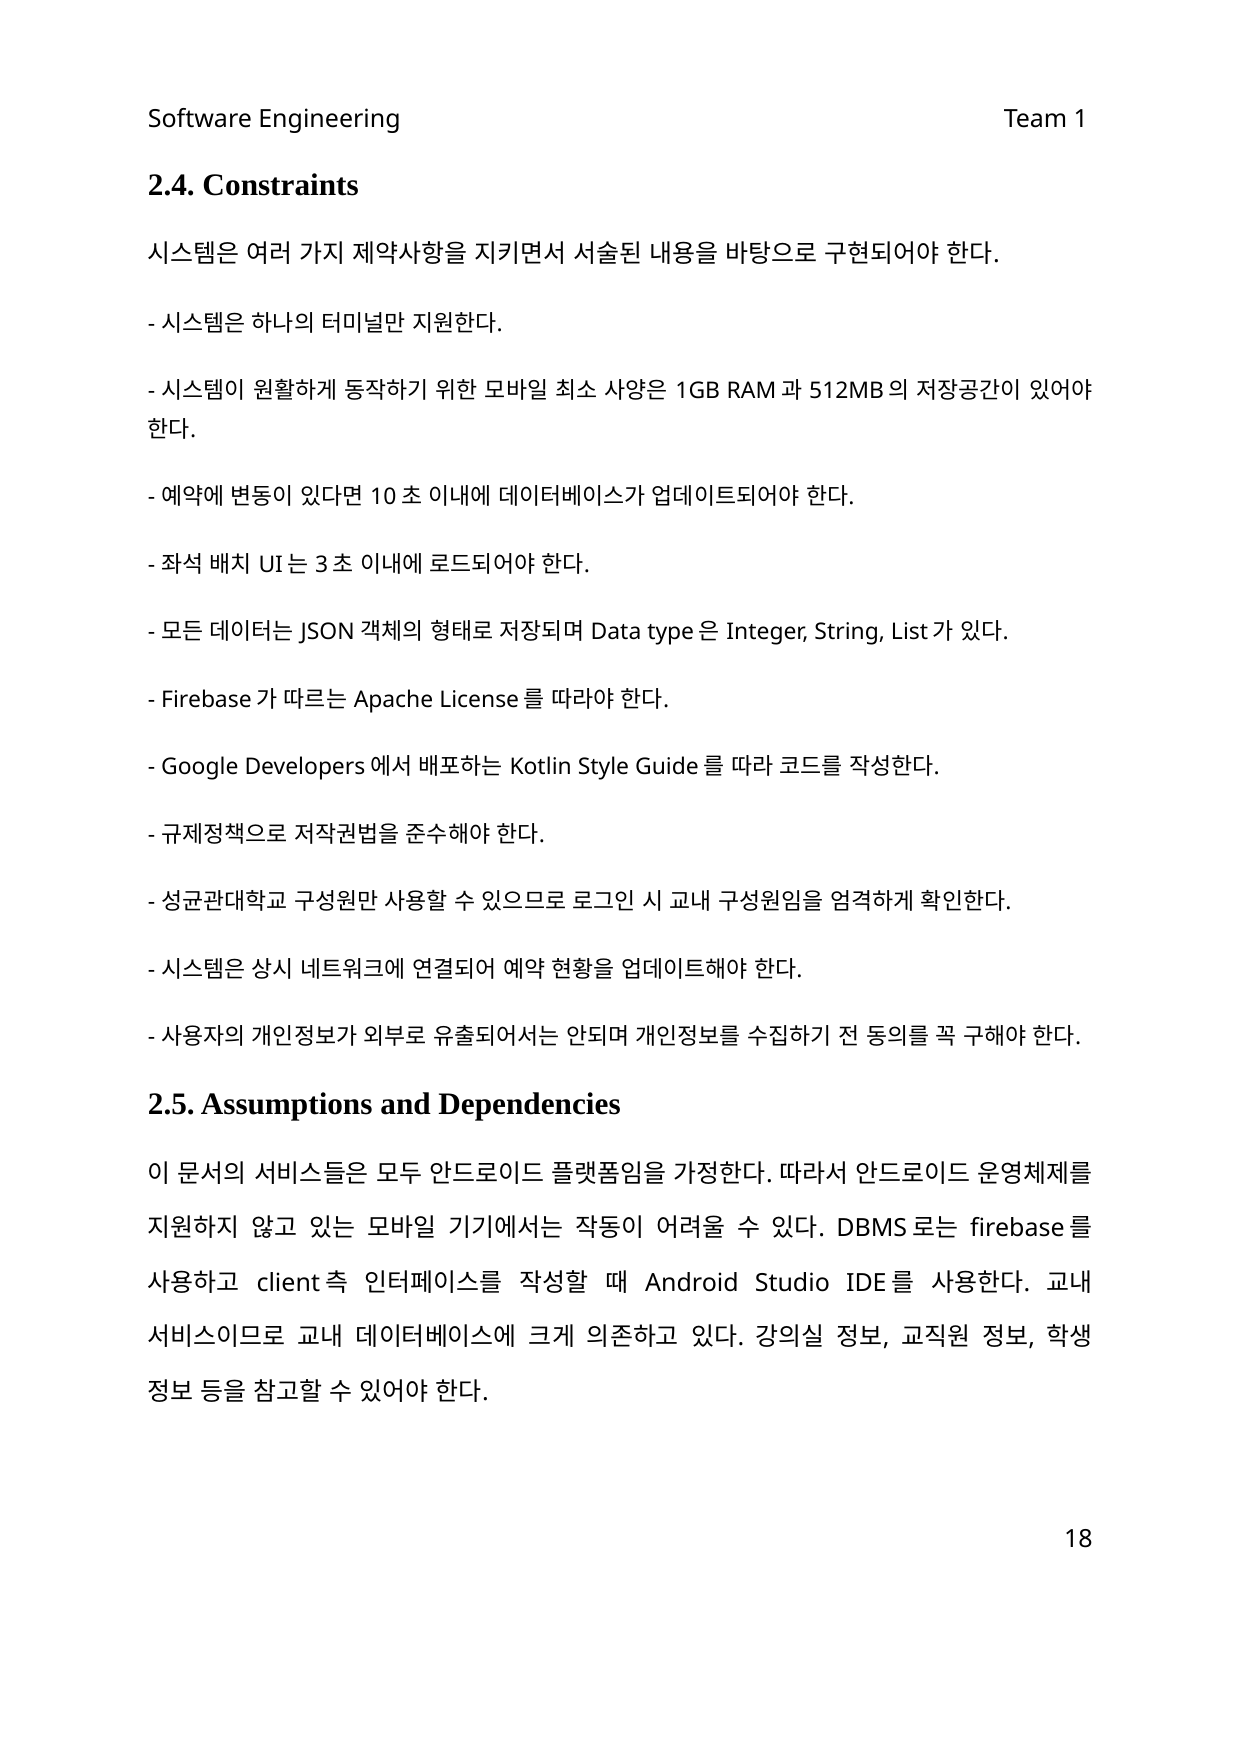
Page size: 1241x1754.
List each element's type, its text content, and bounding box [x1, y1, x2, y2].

subtitle 2.4. Constraints [148, 166, 1092, 202]
text - Firebase가 따르는 Apache License를 따라야 한다. [148, 681, 1092, 714]
text - 시스템이 원활하게 동작하기 위한 모바일 최소 사양은 1GB RAM과 512MB의 저장공간이 있어야 한다. [148, 372, 1092, 444]
text - 시스템은 상시 네트워크에 연결되어 예약 현황을 업데이트해야 한다. [148, 951, 1092, 984]
text - 규제정책으로 저작권법을 준수해야 한다. [148, 816, 1092, 849]
text - 모든 데이터는 JSON 객체의 형태로 저장되며 Data type은 Integer, String, List가 있다. [148, 613, 1092, 646]
text - 시스템은 하나의 터미널만 지원한다. [148, 305, 1092, 338]
text - 성균관대학교 구성원만 사용할 수 있으므로 로그인 시 교내 구성원임을 엄격하게 확인한다. [148, 883, 1092, 916]
subtitle 2.5. Assumptions and Dependencies [148, 1086, 1092, 1121]
text 시스템은 여러 가지 제약사항을 지키면서 서술된 내용을 바탕으로 구현되어야 한다. [148, 234, 1092, 270]
text - 좌석 배치 UI는 3초 이내에 로드되어야 한다. [148, 546, 1092, 579]
text 이 문서의 서비스들은 모두 안드로이드 플랫폼임을 가정한다. 따라서 안드로이드 운영체제를 지원하지 않고 있는 모바일 기기에서는 작동이 어려울 수 있다. DBMS로는 firebase를 사용하고 client측 인터페이스를 작성할 때 Android Studio IDE를 사용한다. 교내 서비스이므로 교내 데이터베이스에 크게 의존하고 있다. 강의실 정보, 교직원 정보, 학생 정보 등을 참고할 수 있어야 한다. [148, 1153, 1092, 1407]
text - Google Developers에서 배포하는 Kotlin Style Guide를 따라 코드를 작성한다. [148, 748, 1092, 781]
text - 사용자의 개인정보가 외부로 유출되어서는 안되며 개인정보를 수집하기 전 동의를 꼭 구해야 한다. [148, 1018, 1092, 1051]
text - 예약에 변동이 있다면 10초 이내에 데이터베이스가 업데이트되어야 한다. [148, 478, 1092, 511]
